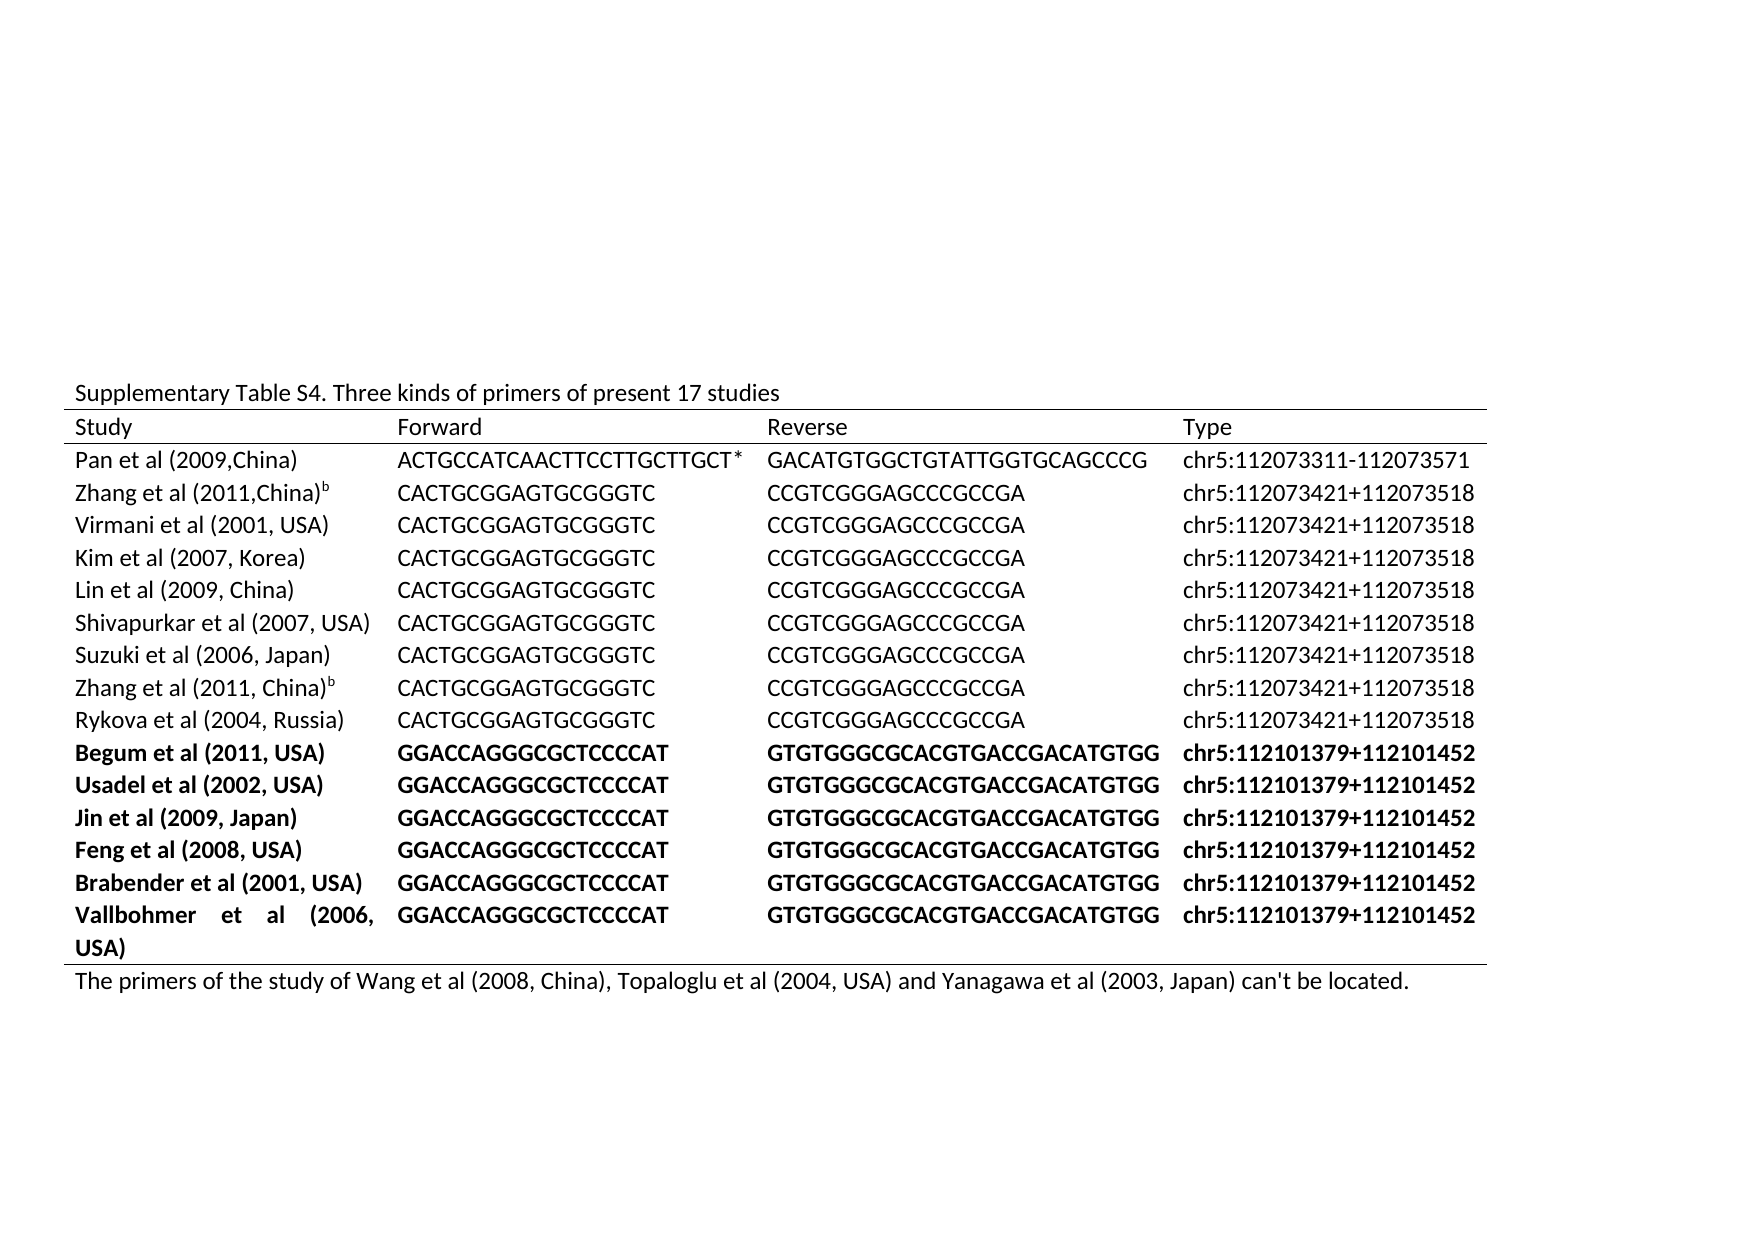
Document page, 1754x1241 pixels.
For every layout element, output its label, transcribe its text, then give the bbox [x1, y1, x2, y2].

table_cell chr5:112073421+112073518 [1172, 704, 1487, 736]
table_header Forward [386, 410, 756, 442]
table_cell GGACCAGGGCGCTCCCCAT [386, 801, 756, 833]
table_cell Zhang et al (2011, China)b [64, 671, 386, 703]
table_cell chr5:112101379+112101452 [1172, 834, 1487, 866]
table_cell chr5:112073421+112073518 [1172, 639, 1487, 671]
table_cell chr5:112073421+112073518 [1172, 574, 1487, 606]
table_cell CACTGCGGAGTGCGGGTC [386, 606, 756, 638]
table_cell CCGTCGGGAGCCCGCCGA [756, 639, 1172, 671]
table_cell chr5:112101379+112101452 [1172, 801, 1487, 833]
table_cell GTGTGGGCGCACGTGACCGACATGTGG [756, 834, 1172, 866]
table_cell ACTGCCATCAACTTCCTTGCTTGCT* [386, 444, 756, 476]
table_cell chr5:112073421+112073518 [1172, 476, 1487, 508]
table_cell CACTGCGGAGTGCGGGTC [386, 541, 756, 573]
table_header Type [1172, 410, 1487, 442]
table_cell chr5:112073421+112073518 [1172, 606, 1487, 638]
table_cell chr5:112101379+112101452 [1172, 769, 1487, 801]
table_cell Begum et al (2011, USA) [64, 736, 386, 768]
table_cell CCGTCGGGAGCCCGCCGA [756, 476, 1172, 508]
table_cell Rykova et al (2004, Russia) [64, 704, 386, 736]
table_cell CACTGCGGAGTGCGGGTC [386, 476, 756, 508]
table_cell GTGTGGGCGCACGTGACCGACATGTGG [756, 801, 1172, 833]
table_cell GTGTGGGCGCACGTGACCGACATGTGG [756, 866, 1172, 898]
table_cell Vallbohmer et al (2006, USA) [64, 899, 386, 963]
table_cell GGACCAGGGCGCTCCCCAT [386, 899, 756, 963]
table_cell CACTGCGGAGTGCGGGTC [386, 639, 756, 671]
table_cell CCGTCGGGAGCCCGCCGA [756, 606, 1172, 638]
table_cell GGACCAGGGCGCTCCCCAT [386, 866, 756, 898]
table_cell chr5:112101379+112101452 [1172, 736, 1487, 768]
table_cell Shivapurkar et al (2007, USA) [64, 606, 386, 638]
table_cell Kim et al (2007, Korea) [64, 541, 386, 573]
table_cell CCGTCGGGAGCCCGCCGA [756, 704, 1172, 736]
table_cell GGACCAGGGCGCTCCCCAT [386, 736, 756, 768]
table_cell chr5:112073421+112073518 [1172, 671, 1487, 703]
table_cell GTGTGGGCGCACGTGACCGACATGTGG [756, 769, 1172, 801]
table_cell chr5:112073421+112073518 [1172, 509, 1487, 541]
table_header Study [64, 410, 386, 442]
table_cell chr5:112101379+112101452 [1172, 866, 1487, 898]
table_cell Usadel et al (2002, USA) [64, 769, 386, 801]
table_cell GGACCAGGGCGCTCCCCAT [386, 769, 756, 801]
table_cell chr5:112073421+112073518 [1172, 541, 1487, 573]
table_cell chr5:112073311-112073571 [1172, 444, 1487, 476]
table_cell Zhang et al (2011,China)b [64, 476, 386, 508]
table_cell GGACCAGGGCGCTCCCCAT [386, 834, 756, 866]
table_cell CCGTCGGGAGCCCGCCGA [756, 541, 1172, 573]
table_cell CACTGCGGAGTGCGGGTC [386, 509, 756, 541]
table_cell GTGTGGGCGCACGTGACCGACATGTGG [756, 899, 1172, 963]
table_cell Feng et al (2008, USA) [64, 834, 386, 866]
table_cell CACTGCGGAGTGCGGGTC [386, 704, 756, 736]
table_cell Brabender et al (2001, USA) [64, 866, 386, 898]
table_cell Pan et al (2009,China) [64, 444, 386, 476]
table_cell Virmani et al (2001, USA) [64, 509, 386, 541]
text The primers of the study of Wang et al (2008, China), Topaloglu et al (2004, USA) and Yanagawa et al (2003, Japan) can't be located. [75, 964, 1679, 997]
table_cell CACTGCGGAGTGCGGGTC [386, 574, 756, 606]
table_cell GACATGTGGCTGTATTGGTGCAGCCCG [756, 444, 1172, 476]
table_cell Jin et al (2009, Japan) [64, 801, 386, 833]
table_header Reverse [756, 410, 1172, 442]
table_cell CCGTCGGGAGCCCGCCGA [756, 671, 1172, 703]
table_cell Lin et al (2009, China) [64, 574, 386, 606]
table_cell Suzuki et al (2006, Japan) [64, 639, 386, 671]
text Supplementary Table S4. Three kinds of primers of present 17 studies [75, 376, 1679, 409]
table_cell CACTGCGGAGTGCGGGTC [386, 671, 756, 703]
table_cell CCGTCGGGAGCCCGCCGA [756, 574, 1172, 606]
table_cell chr5:112101379+112101452 [1172, 899, 1487, 963]
table_cell GTGTGGGCGCACGTGACCGACATGTGG [756, 736, 1172, 768]
table_cell CCGTCGGGAGCCCGCCGA [756, 509, 1172, 541]
